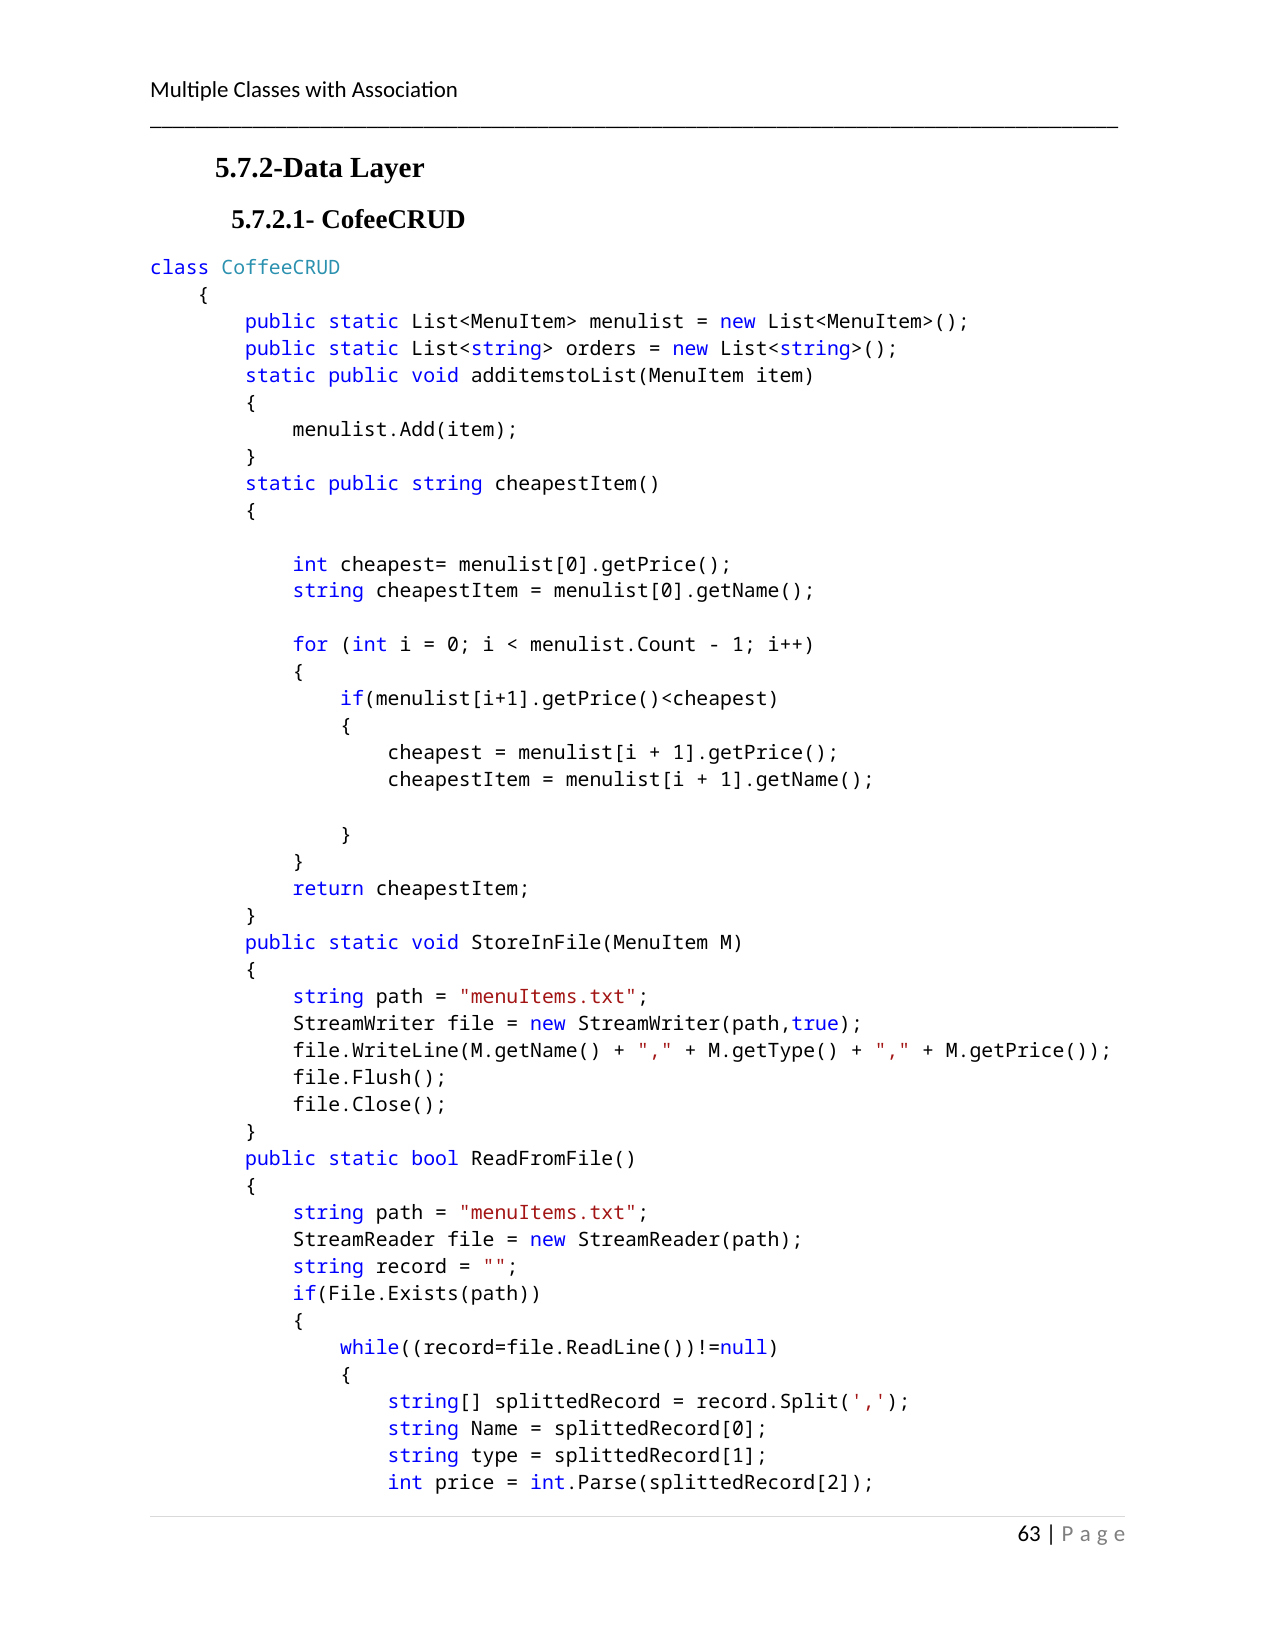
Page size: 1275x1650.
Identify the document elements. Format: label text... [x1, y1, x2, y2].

text { [150, 1306, 1125, 1333]
text public static bool ReadFromFile() [150, 1144, 1125, 1171]
text 5.7.2.1- CofeeCRUD [150, 203, 1125, 234]
text { [150, 1171, 1125, 1198]
text int price = int.Parse(splittedRecord[2]); [150, 1468, 1125, 1495]
text int cheapest= menulist[0].getPrice(); [150, 550, 1125, 577]
text } [150, 442, 1125, 469]
text { [150, 496, 1125, 523]
text if(menulist[i+1].getPrice()<cheapest) [150, 685, 1125, 712]
text { [150, 1360, 1125, 1387]
text menulist.Add(item); [150, 415, 1125, 442]
text 5.7.2-Data Layer [150, 150, 1125, 183]
text } [150, 848, 1125, 874]
text file.WriteLine(M.getName() + "," + M.getType() + "," + M.getPrice()); [150, 1036, 1125, 1063]
text { [150, 956, 1125, 982]
text for (int i = 0; i < menulist.Count - 1; i++) [150, 631, 1125, 658]
text StreamWriter file = new StreamWriter(path,true); [150, 1009, 1125, 1036]
text } [150, 1117, 1125, 1144]
text string type = splittedRecord[1]; [150, 1441, 1125, 1468]
text { [150, 280, 1125, 307]
text cheapestItem = menulist[i + 1].getName(); [150, 766, 1125, 793]
text static public void additemstoList(MenuItem item) [150, 361, 1125, 388]
text string path = "menuItems.txt"; [150, 1198, 1125, 1225]
text public static List<MenuItem> menulist = new List<MenuItem>(); [150, 307, 1125, 334]
text } [150, 821, 1125, 848]
text class CoffeeCRUD [150, 253, 1125, 280]
text StreamReader file = new StreamReader(path); [150, 1225, 1125, 1252]
text while((record=file.ReadLine())!=null) [150, 1333, 1125, 1360]
text string[] splittedRecord = record.Split(','); [150, 1387, 1125, 1414]
text cheapest = menulist[i + 1].getPrice(); [150, 739, 1125, 766]
text { [150, 658, 1125, 685]
text string Name = splittedRecord[0]; [150, 1414, 1125, 1441]
text { [150, 712, 1125, 739]
text string path = "menuItems.txt"; [150, 982, 1125, 1009]
text { [150, 388, 1125, 415]
text file.Flush(); [150, 1063, 1125, 1090]
text string cheapestItem = menulist[0].getName(); [150, 577, 1125, 604]
text public static void StoreInFile(MenuItem M) [150, 928, 1125, 956]
text static public string cheapestItem() [150, 469, 1125, 496]
text string record = ""; [150, 1252, 1125, 1279]
text file.Close(); [150, 1090, 1125, 1117]
text return cheapestItem; [150, 874, 1125, 902]
text public static List<string> orders = new List<string>(); [150, 334, 1125, 361]
text } [150, 902, 1125, 928]
text if(File.Exists(path)) [150, 1279, 1125, 1306]
